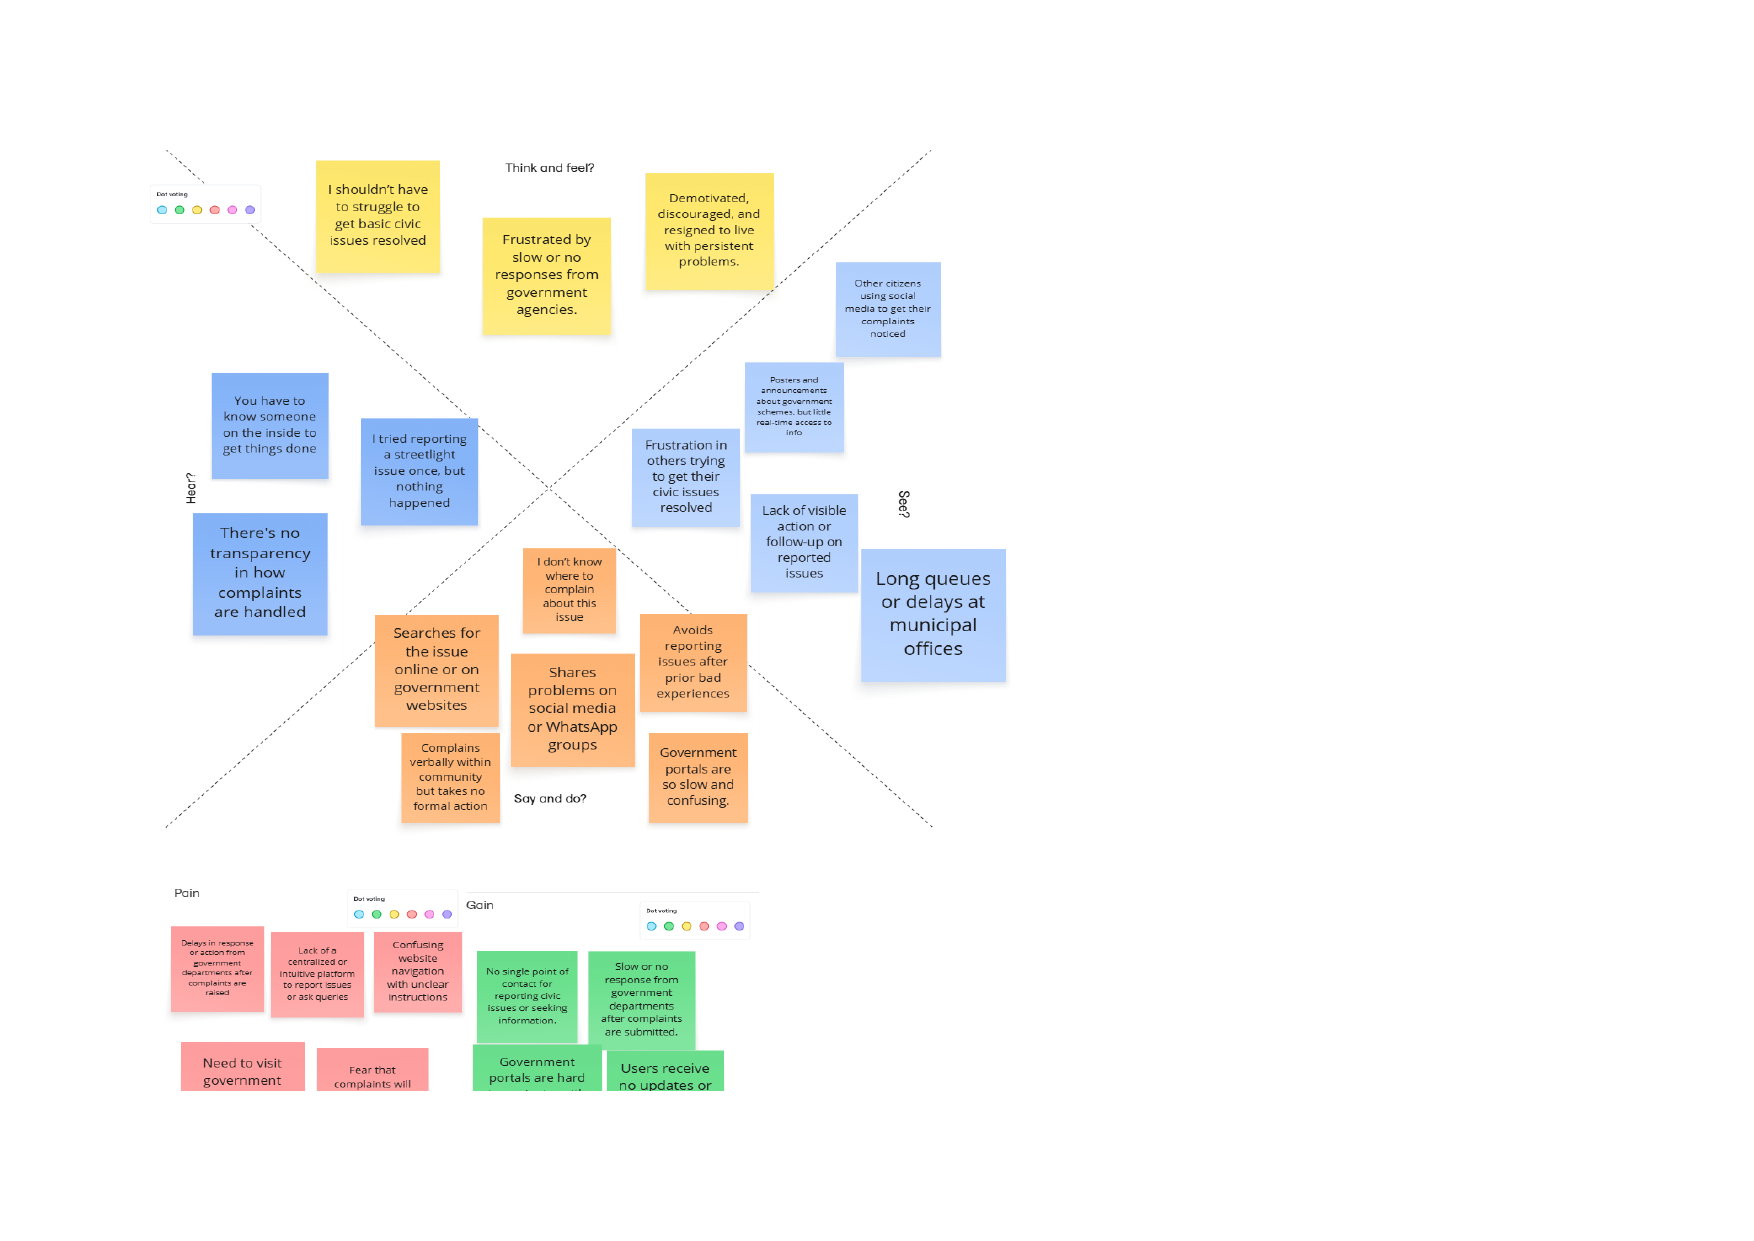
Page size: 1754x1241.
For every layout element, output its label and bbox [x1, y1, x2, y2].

picture [150, 150, 1091, 1091]
